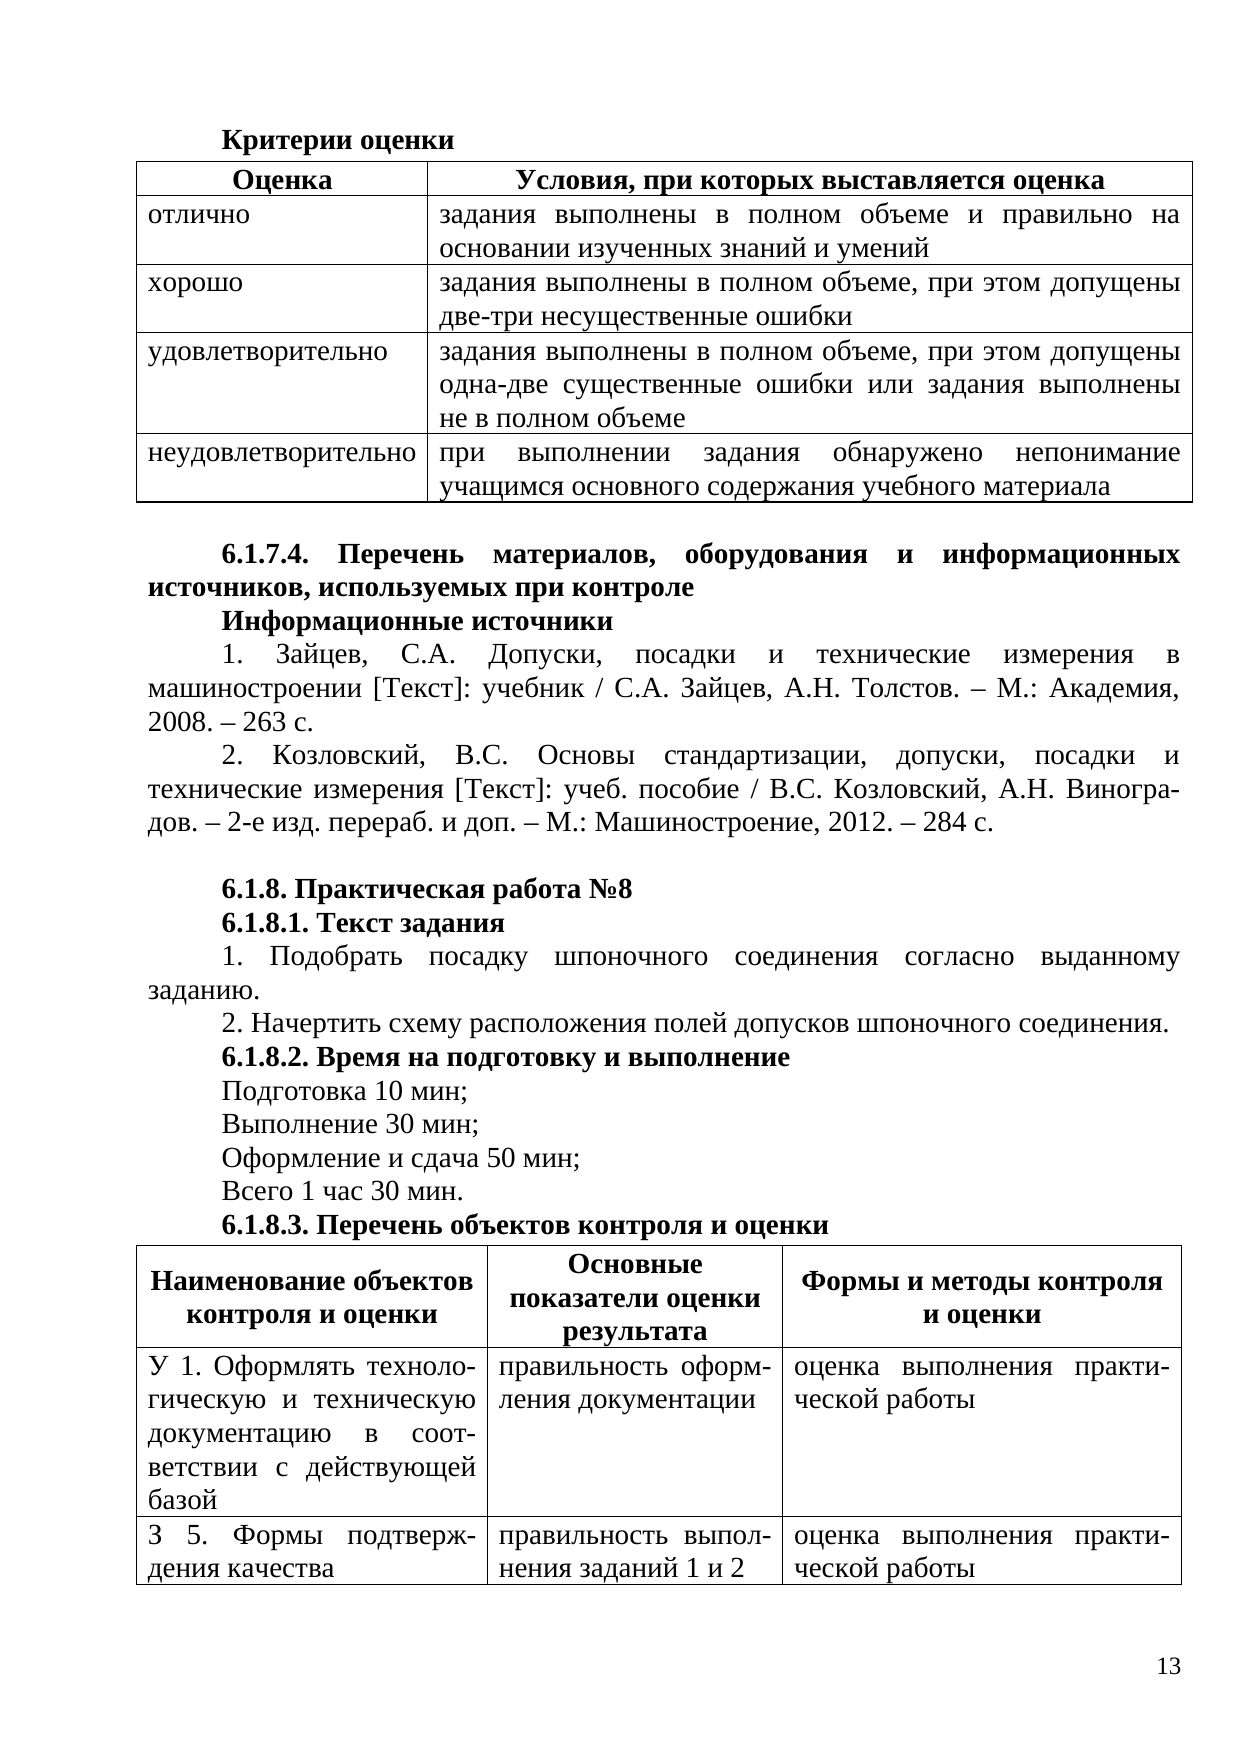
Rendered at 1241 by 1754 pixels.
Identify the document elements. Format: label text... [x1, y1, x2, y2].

table_header Наименование объектов контроля и оценки [137, 1246, 487, 1347]
table_cell удовлетворительно [137, 333, 427, 433]
table_cell задания выполнены в полном объеме, при этом допущены одна-две существенные ошибки или задания выполнены не в полном объеме [428, 333, 1192, 433]
text Критерии оценки [148, 122, 1181, 156]
text 2. Козловский, В.С. Основы стандартизации, допуски, посадки и технические измерения [Текст]: учеб. пособие / В.С. Козловский, А.Н. Виногра-дов. – 2-е изд. перераб. и доп. – М.: Машиностроение, 2012. – 284 с. [148, 737, 1181, 838]
table_header Основные показатели оценки результата [488, 1246, 782, 1347]
text 1. Подобрать посадку шпоночного соединения согласно выданному заданию. [148, 938, 1181, 1006]
text 2. Начертить схему расположения полей допусков шпоночного соединения. [148, 1006, 1181, 1039]
text Всего 1 час 30 мин. [148, 1173, 1181, 1207]
text 6.1.8.2. Время на подготовку и выполнение [148, 1039, 1181, 1073]
table_cell неудовлетворительно [137, 434, 427, 501]
table_cell отлично [137, 196, 427, 263]
table_cell задания выполнены в полном объеме и правильно на основании изученных знаний и умений [428, 196, 1192, 263]
text 1. Зайцев, С.А. Допуски, посадки и технические измерения в машиностроении [Текст]: учебник / С.А. Зайцев, А.Н. Толстов. – М.: Академия, 2008. – 263 с. [148, 637, 1181, 737]
table_header Условия, при которых выставляется оценка [428, 162, 1192, 195]
table_cell хорошо [137, 265, 427, 332]
text Подготовка 10 мин; [148, 1073, 1181, 1106]
table_cell оценка выполнения практи-ческой работы [783, 1348, 1181, 1516]
text 6.1.8. Практическая работа №8 [148, 871, 1181, 905]
table_cell У 1. Оформлять техноло-гическую и техническую документацию в соот-ветствии с действующей базой [137, 1348, 487, 1516]
table_cell при выполнении задания обнаружено непонимание учащимся основного содержания учебного материала [428, 434, 1192, 501]
table_cell правильность оформ-ления документации [488, 1348, 782, 1516]
table_cell оценка выполнения практи-ческой работы [783, 1517, 1181, 1584]
text 6.1.8.1. Текст задания [148, 905, 1181, 938]
text 6.1.7.4. Перечень материалов, оборудования и информационных источников, используемых при контроле [148, 536, 1181, 603]
table_cell правильность выпол-нения заданий 1 и 2 [488, 1517, 782, 1584]
text Выполнение 30 мин; [148, 1106, 1181, 1140]
table_cell задания выполнены в полном объеме, при этом допущены две-три несущественные ошибки [428, 265, 1192, 332]
table_header Формы и методы контроля и оценки [783, 1246, 1181, 1347]
text Оформление и сдача 50 мин; [148, 1140, 1181, 1173]
table_cell З 5. Формы подтверж-дения качества [137, 1517, 487, 1584]
text 6.1.8.3. Перечень объектов контроля и оценки [148, 1207, 1181, 1240]
text Информационные источники [148, 603, 1181, 637]
table_header Оценка [137, 162, 427, 195]
